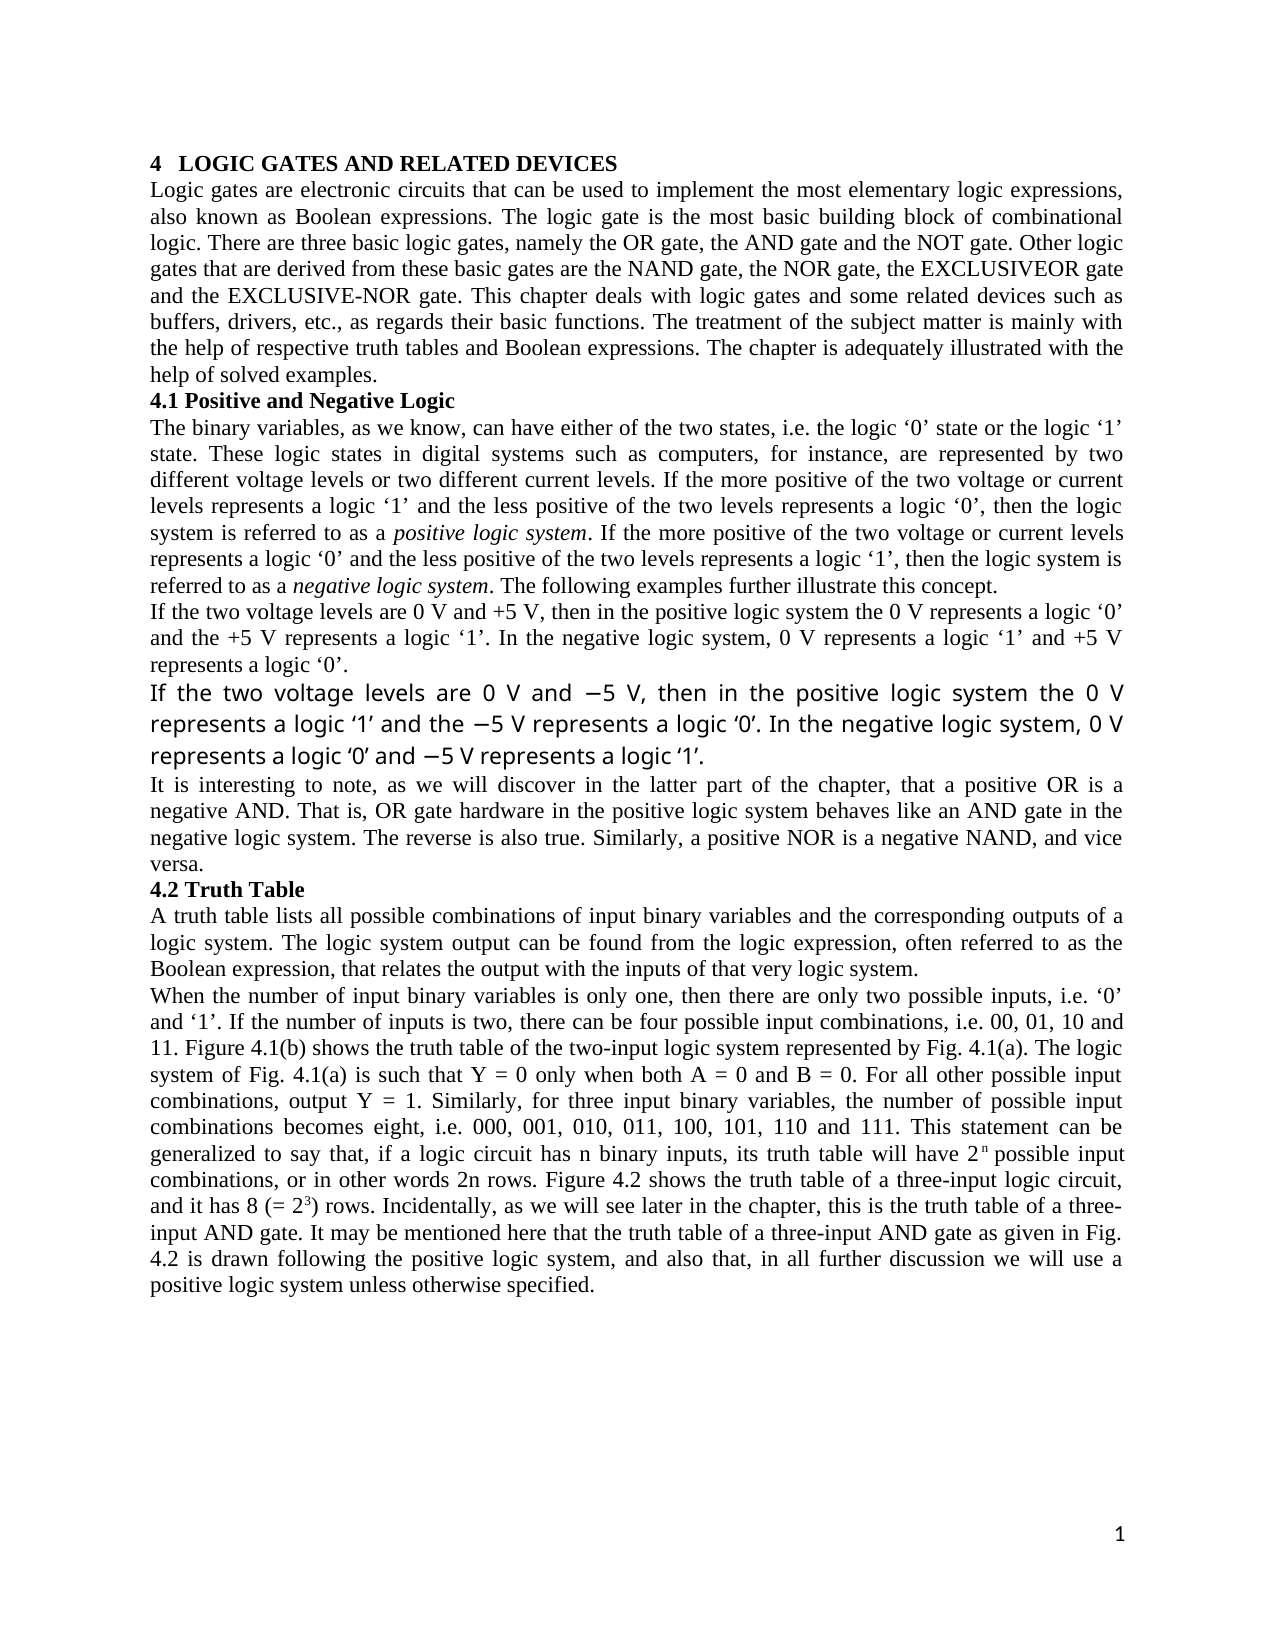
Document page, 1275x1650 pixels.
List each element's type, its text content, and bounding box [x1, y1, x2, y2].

text A truth table lists all possible combinations of input binary variables and the corresponding outputs of a logic system. The logic system output can be found from the logic expression, often referred to as the Boolean expression, that relates the output with the inputs of that very logic system. [150, 903, 1125, 982]
text 4 LOGIC GATES AND RELATED DEVICES [150, 150, 1125, 176]
text If the two voltage levels are 0 V and +5 V, then in the positive logic system the 0 V represents a logic ‘0’ and the +5 V represents a logic ‘1’. In the negative logic system, 0 V represents a logic ‘1’ and +5 V represents a logic ‘0’. [150, 598, 1125, 677]
text The binary variables, as we know, can have either of the two states, i.e. the logic ‘0’ state or the logic ‘1’ state. These logic states in digital systems such as computers, for instance, are represented by two different voltage levels or two different current levels. If the more positive of the two voltage or current levels represents a logic ‘1’ and the less positive of the two levels represents a logic ‘0’, then the logic system is referred to as a positive logic system. If the more positive of the two voltage or current levels represents a logic ‘0’ and the less positive of the two levels represents a logic ‘1’, then the logic system is referred to as a negative logic system. The following examples further illustrate this concept. [150, 413, 1125, 598]
text When the number of input binary variables is only one, then there are only two possible inputs, i.e. ‘0’ and ‘1’. If the number of inputs is two, there can be four possible input combinations, i.e. 00, 01, 10 and 11. Figure 4.1(b) shows the truth table of the two-input logic system represented by Fig. 4.1(a). The logic system of Fig. 4.1(a) is such that Y = 0 only when both A = 0 and B = 0. For all other possible input combinations, output Y = 1. Similarly, for three input binary variables, the number of possible input combinations becomes eight, i.e. 000, 001, 010, 011, 100, 101, 110 and 111. This statement can be generalized to say that, if a logic circuit has n binary inputs, its truth table will have 2n possible input combinations, or in other words 2n rows. Figure 4.2 shows the truth table of a three-input logic circuit, and it has 8 (= 23) rows. Incidentally, as we will see later in the chapter, this is the truth table of a three-input AND gate. It may be mentioned here that the truth table of a three-input AND gate as given in Fig. 4.2 is drawn following the positive logic system, and also that, in all further discussion we will use a positive logic system unless otherwise specified. [150, 982, 1125, 1298]
text 4.1 Positive and Negative Logic [150, 387, 1125, 413]
text Logic gates are electronic circuits that can be used to implement the most elementary logic expressions, also known as Boolean expressions. The logic gate is the most basic building block of combinational logic. There are three basic logic gates, namely the OR gate, the AND gate and the NOT gate. Other logic gates that are derived from these basic gates are the NAND gate, the NOR gate, the EXCLUSIVEOR gate and the EXCLUSIVE-NOR gate. This chapter deals with logic gates and some related devices such as buffers, drivers, etc., as regards their basic functions. The treatment of the subject matter is mainly with the help of respective truth tables and Boolean expressions. The chapter is adequately illustrated with the help of solved examples. [150, 176, 1125, 387]
text It is interesting to note, as we will discover in the latter part of the chapter, that a positive OR is a negative AND. That is, OR gate hardware in the positive logic system behaves like an AND gate in the negative logic system. The reverse is also true. Similarly, a positive NOR is a negative NAND, and vice versa. [150, 771, 1125, 876]
text 4.2 Truth Table [150, 876, 1125, 903]
